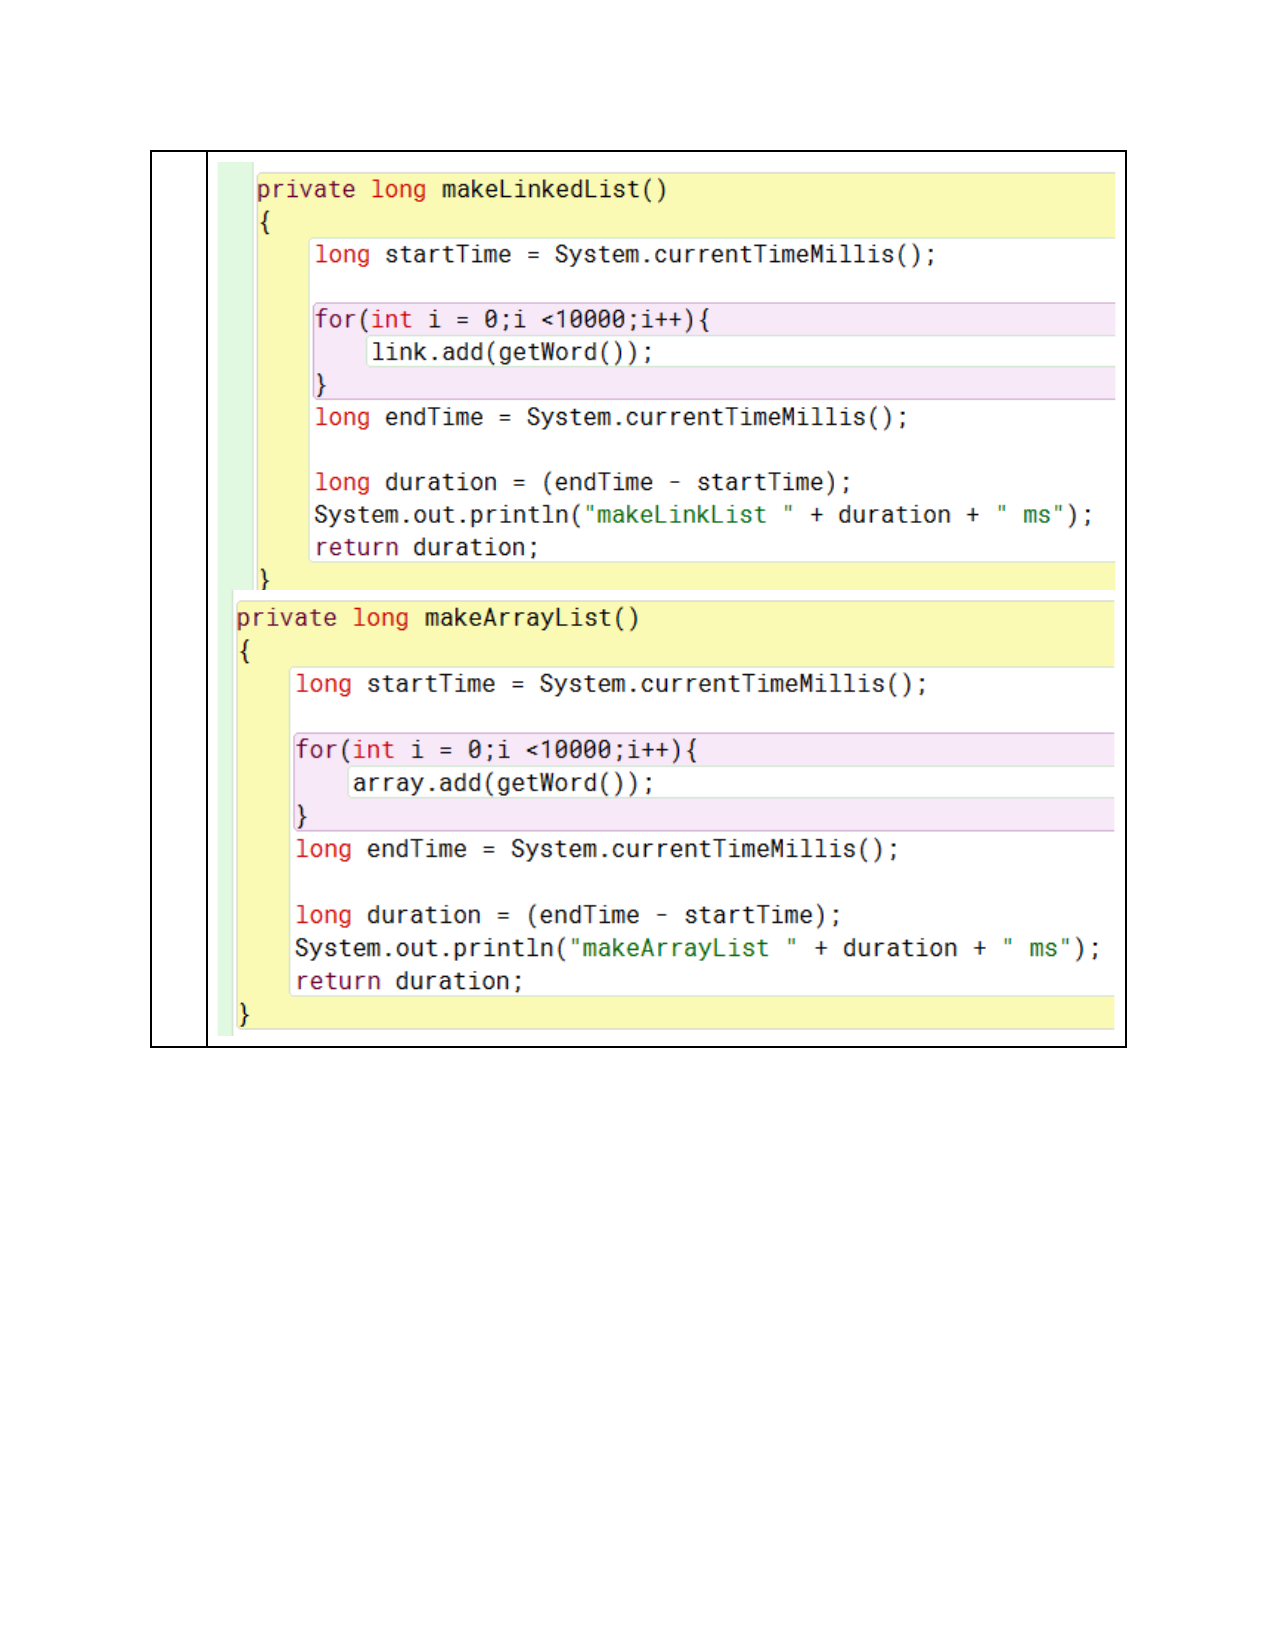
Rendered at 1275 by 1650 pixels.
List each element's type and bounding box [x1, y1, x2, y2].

table_cell [208, 152, 1125, 1046]
picture [217, 162, 1116, 1036]
table_cell [152, 152, 206, 1046]
